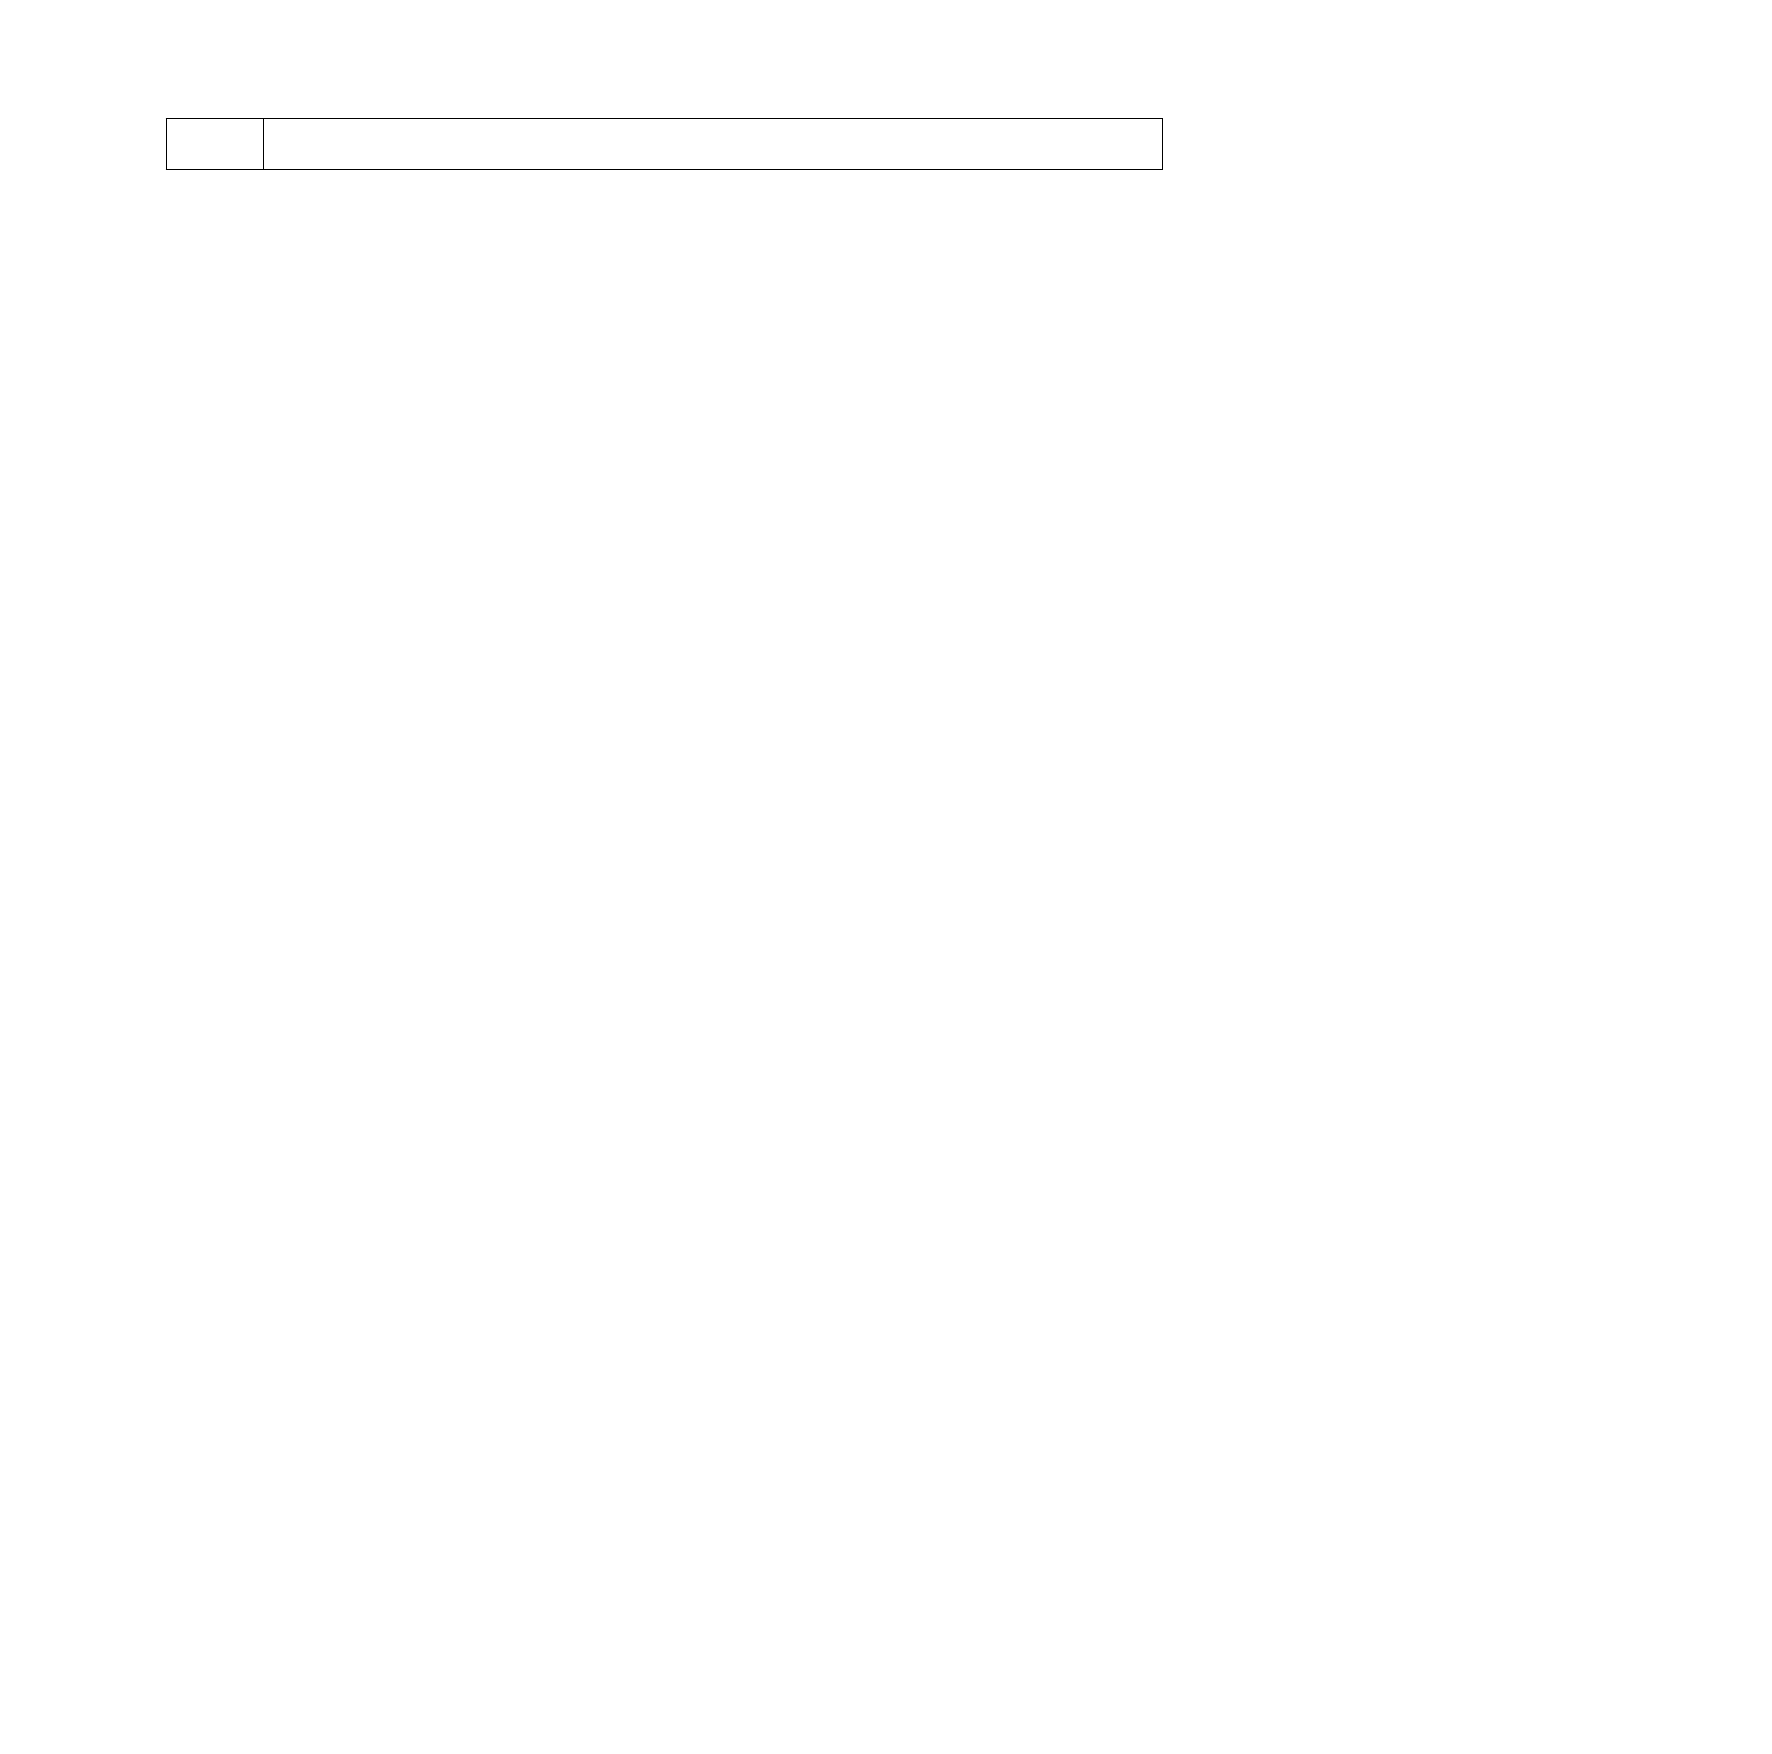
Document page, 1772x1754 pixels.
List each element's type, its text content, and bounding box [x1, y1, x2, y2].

table_cell 35 [167, 119, 263, 169]
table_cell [264, 119, 1162, 169]
